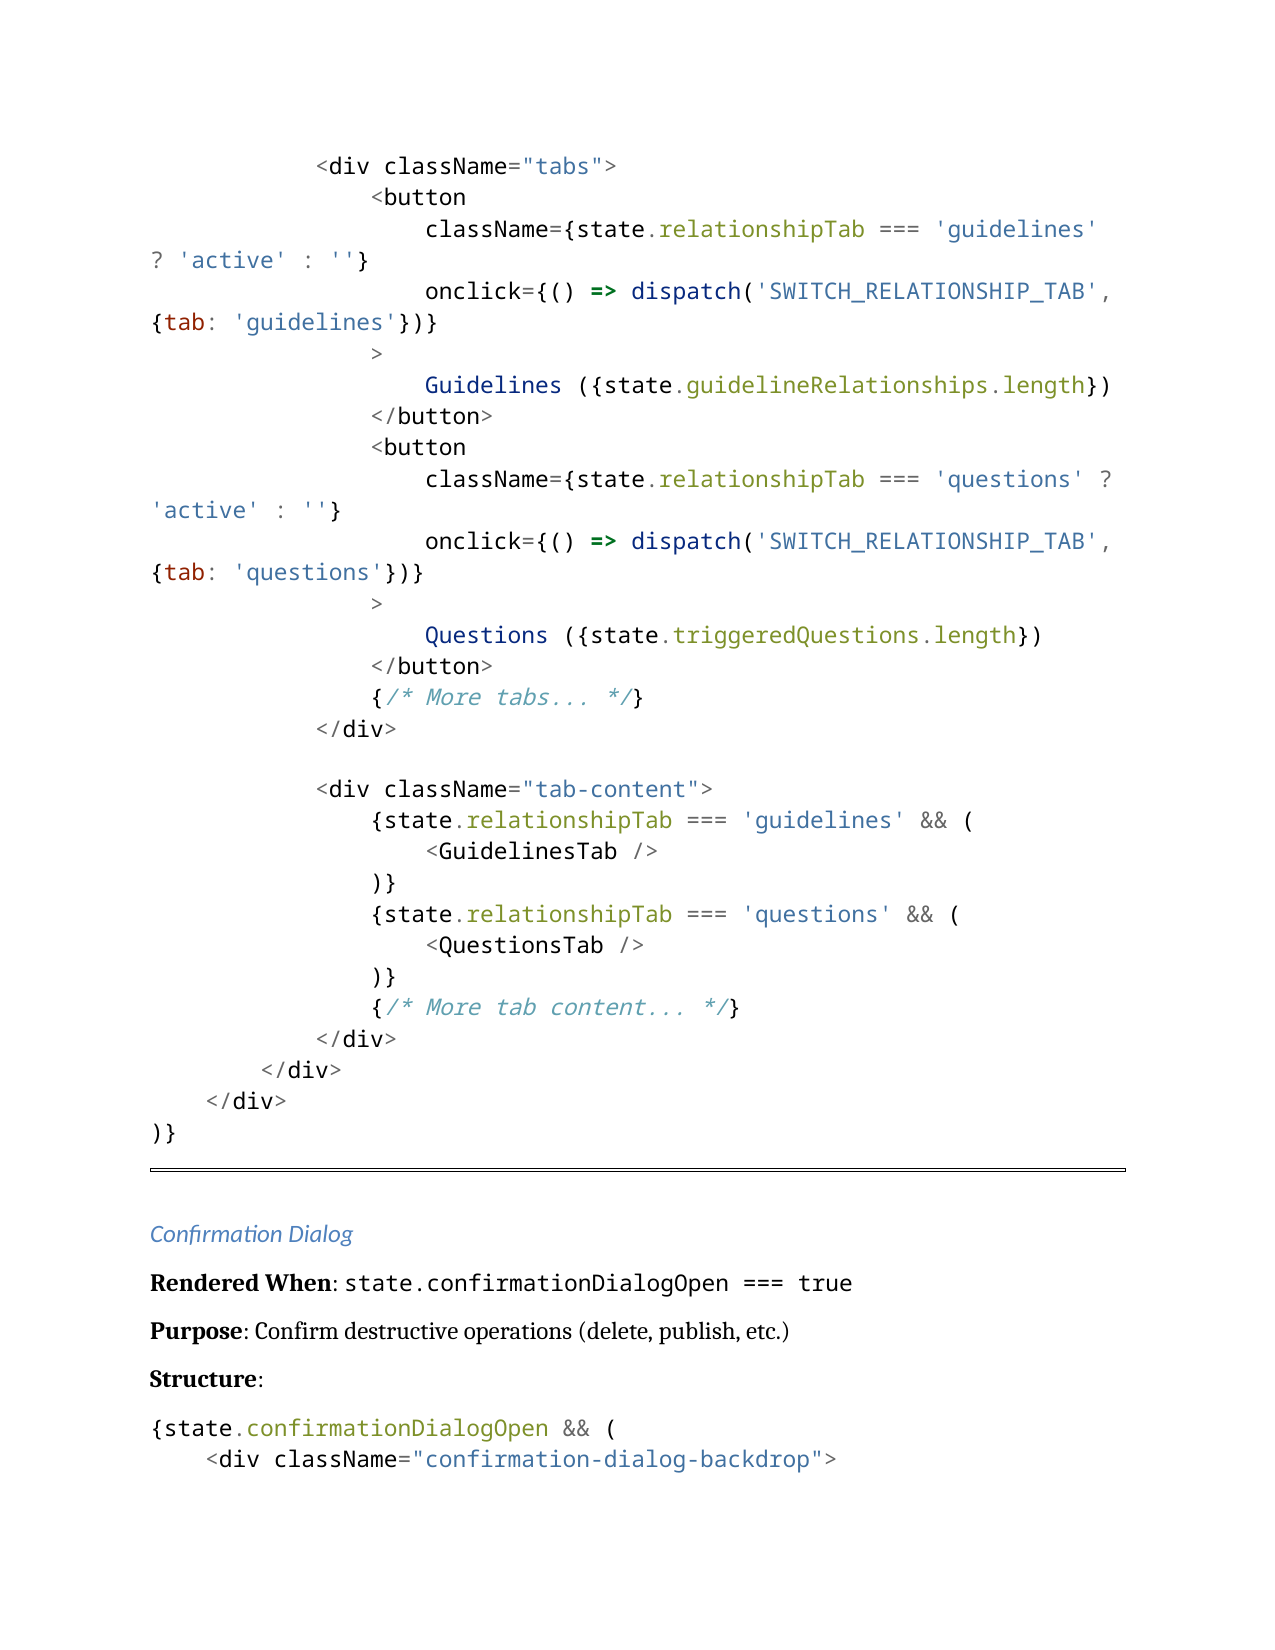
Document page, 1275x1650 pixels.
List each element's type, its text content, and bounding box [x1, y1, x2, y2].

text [150, 150, 1125, 1147]
subtitle Confirmation Dialog [150, 1218, 1125, 1248]
text Rendered When: state.confirmationDialogOpen === true [150, 1267, 1125, 1298]
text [150, 1412, 1125, 1475]
text Structure: [150, 1365, 1125, 1393]
text Purpose: Confirm destructive operations (delete, publish, etc.) [150, 1317, 1125, 1346]
